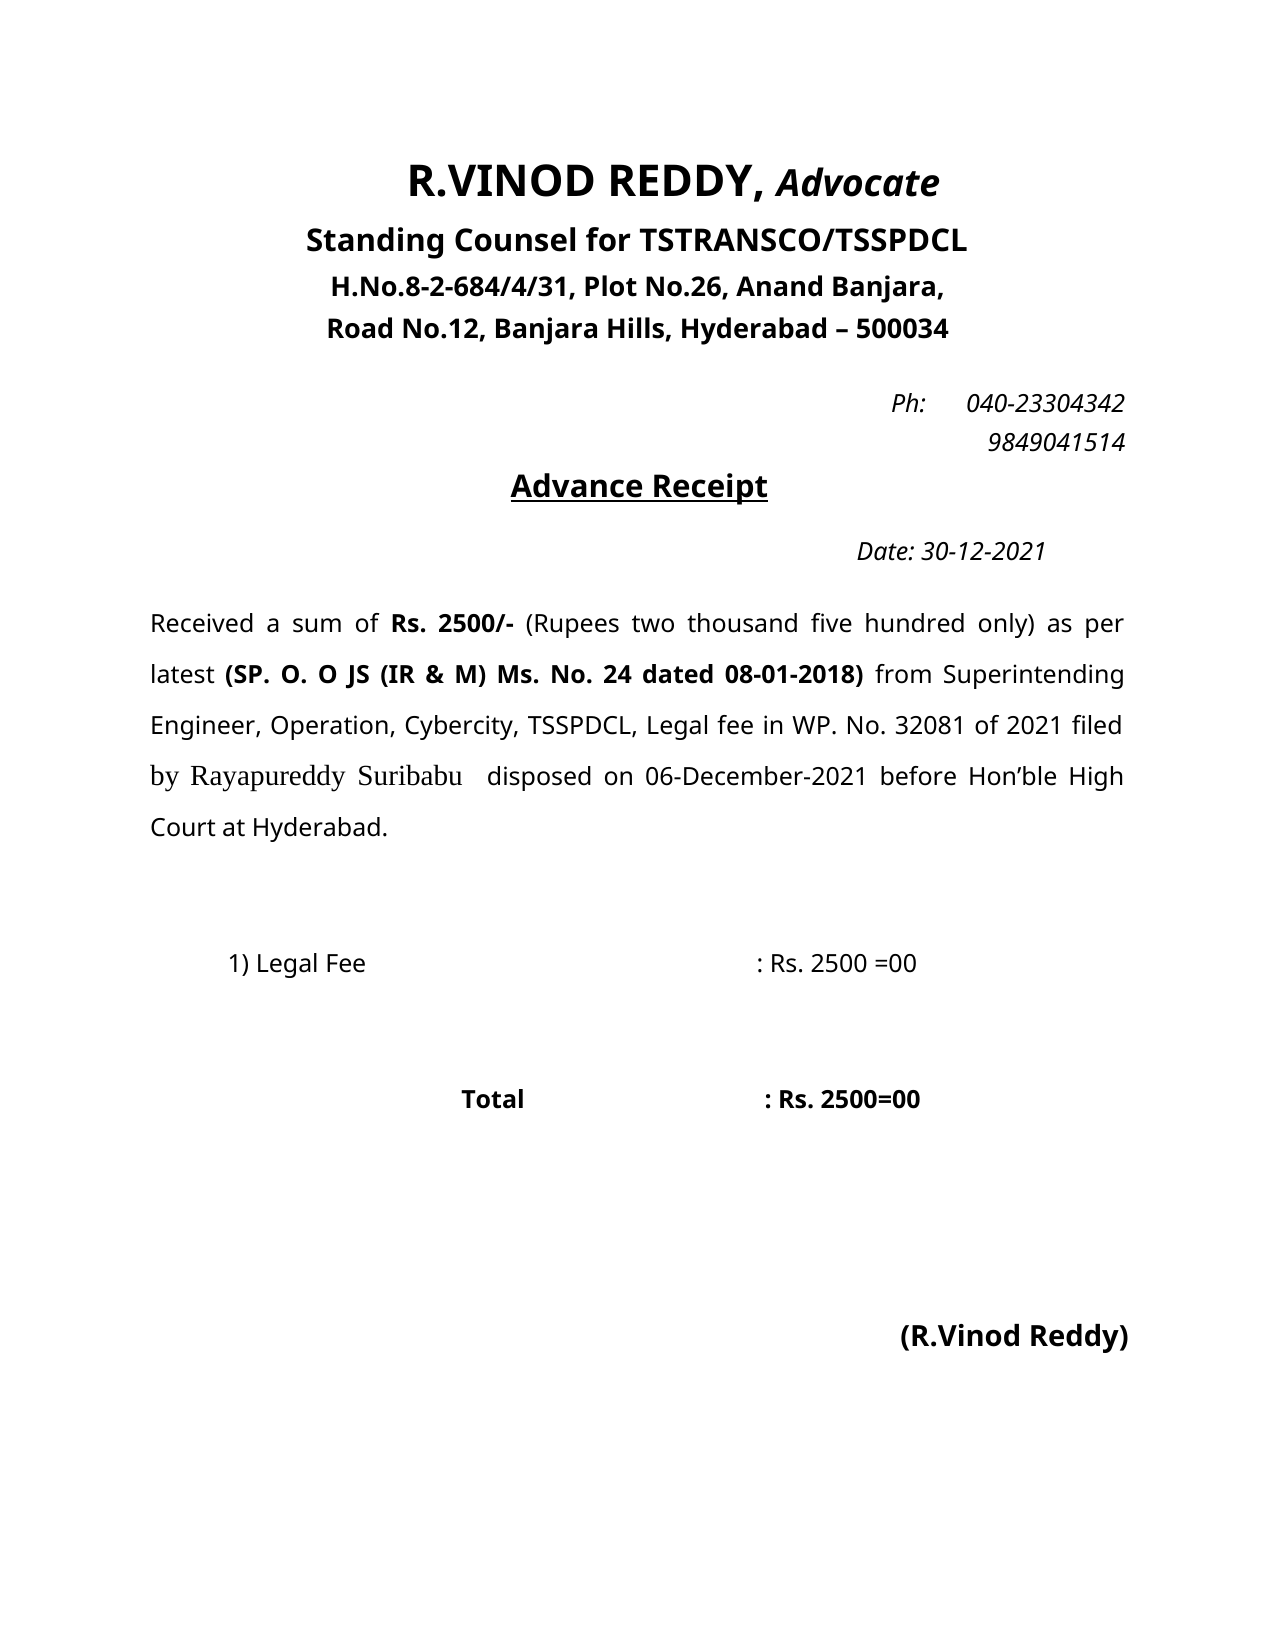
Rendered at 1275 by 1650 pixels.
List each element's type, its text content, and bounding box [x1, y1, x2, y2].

text H.No.8-2-684/4/31, Plot No.26, Anand Banjara, [150, 267, 1125, 304]
text Date: 30-12-2021 [227, 533, 1047, 567]
text Standing Counsel for TSTRANSCO/TSSPDCL [227, 218, 1047, 261]
text Ph: 040-23304342 [150, 385, 1125, 419]
text Received a sum of Rs. 2500/- (Rupees two thousand five hundred only) as per latest (SP. O. O JS (IR & M) Ms. No. 24 dated 08-01-2018) from Superintending Engineer, Operation, Cybercity, TSSPDCL, Legal fee in WP. No. 32081 of 2021 filed by Rayapureddy Suribabu disposed on 06-December-2021 before Hon’ble High Court at Hyderabad. [150, 605, 1125, 844]
text Total : Rs. 2500=00 [227, 1082, 1010, 1116]
text Road No.12, Banjara Hills, Hyderabad – 500034 [150, 310, 1125, 347]
text Advance Receipt [150, 463, 1128, 506]
text (R.Vinod Reddy) [677, 1315, 1128, 1355]
text 9849041514 [150, 424, 1125, 458]
text 1) Legal Fee : Rs. 2500 =00 [227, 946, 1010, 980]
text R.VINOD REDDY, Advocate [227, 150, 1047, 209]
